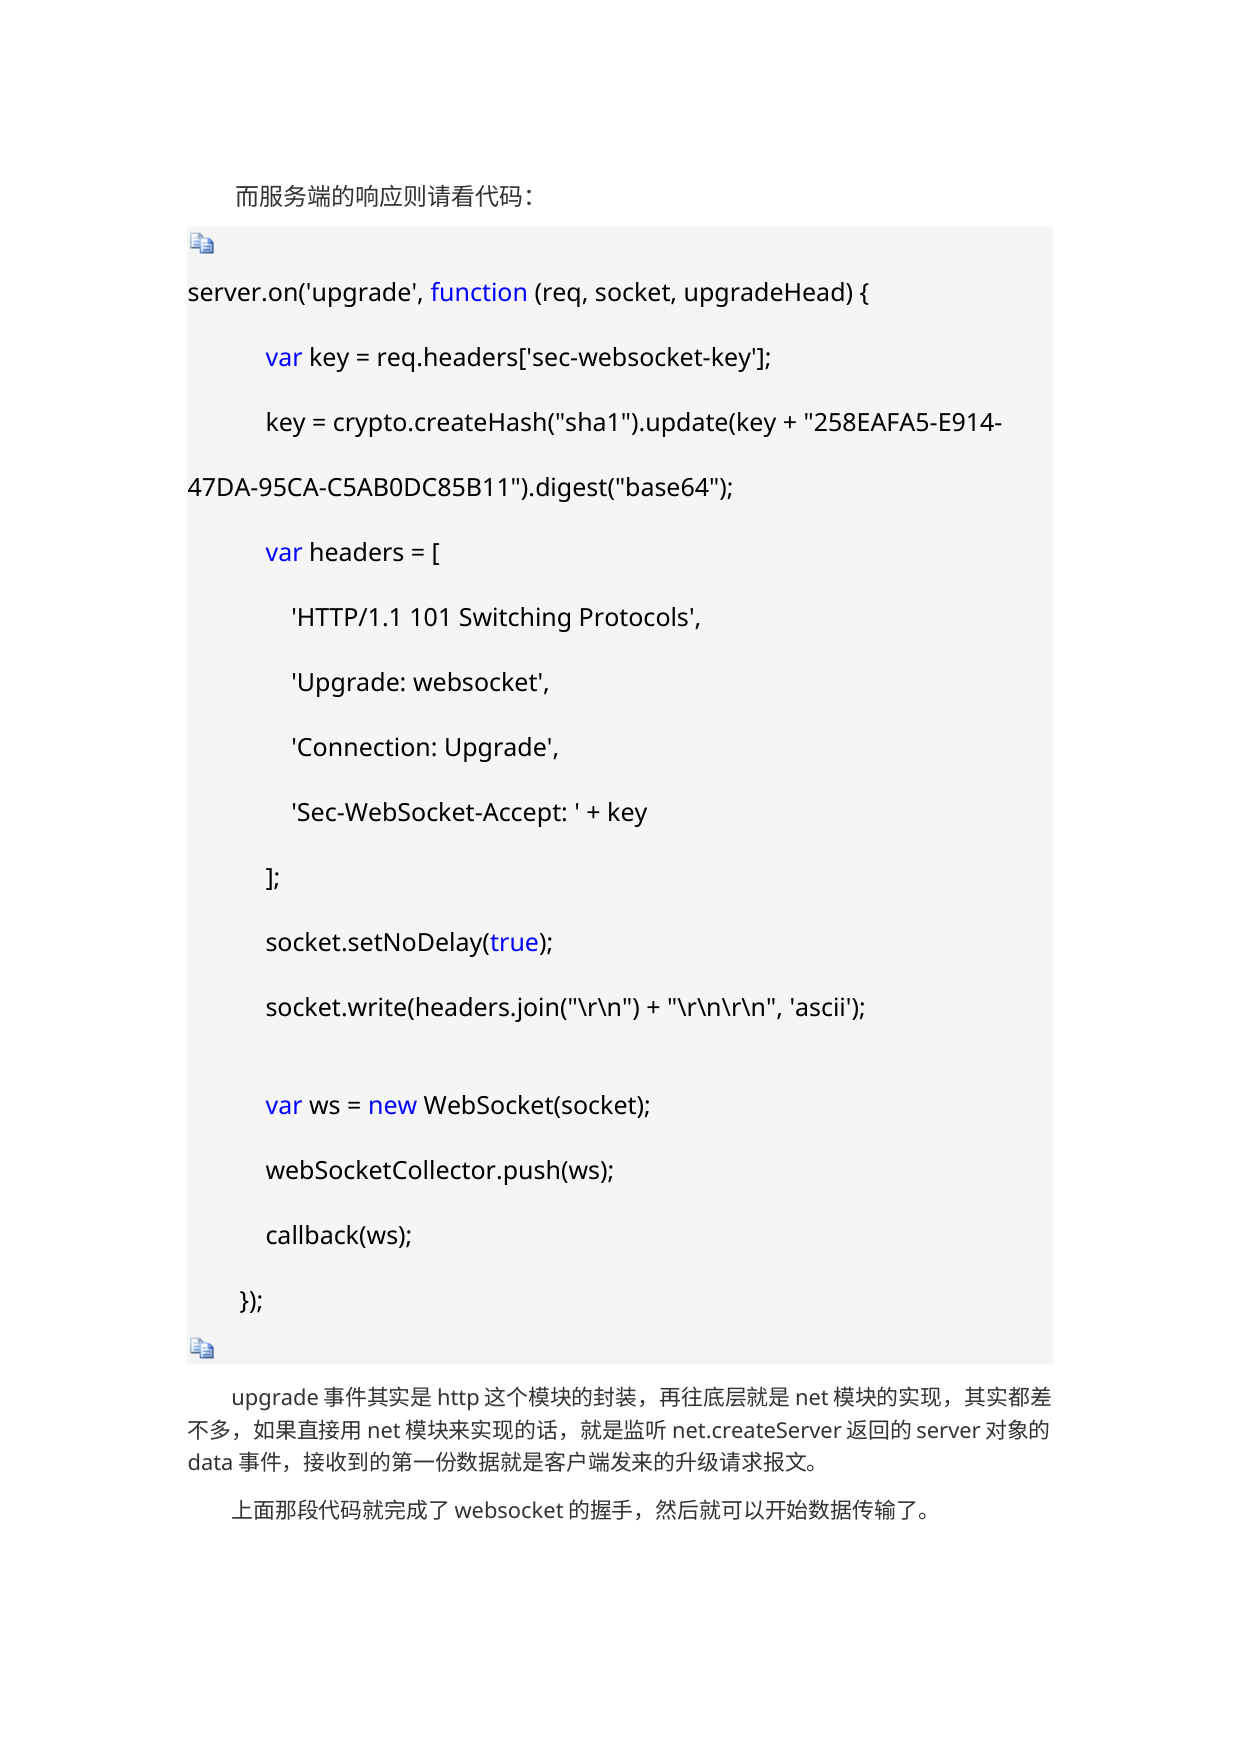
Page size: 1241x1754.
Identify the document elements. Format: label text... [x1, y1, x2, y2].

text ]; [187, 844, 1053, 909]
picture [187, 1332, 219, 1364]
text webSocketCollector.push(ws); [187, 1137, 1053, 1202]
text 'Upgrade: websocket', [187, 649, 1053, 714]
text var headers = [ [187, 519, 1053, 584]
text socket.setNoDelay(true); [187, 909, 1053, 974]
text 'Sec-WebSocket-Accept: ' + key [187, 779, 1053, 844]
text socket.write(headers.join("\r\n") + "\r\n\r\n", 'ascii'); [187, 974, 1053, 1039]
text key = crypto.createHash("sha1").update(key + "258EAFA5-E914-47DA-95CA-C5AB0DC85B11").digest("base64"); [187, 389, 1053, 519]
text server.on('upgrade', function (req, socket, upgradeHead) { [187, 259, 1053, 324]
text var ws = new WebSocket(socket); [187, 1072, 1053, 1137]
text upgrade事件其实是http这个模块的封装，再往底层就是net模块的实现，其实都差不多，如果直接用net模块来实现的话，就是监听net.createServer返回的server对象的data事件，接收到的第一份数据就是客户端发来的升级请求报文。 [187, 1380, 1053, 1478]
text callback(ws); [187, 1202, 1053, 1267]
text 'HTTP/1.1 101 Switching Protocols', [187, 584, 1053, 649]
text 上面那段代码就完成了websocket的握手，然后就可以开始数据传输了。 [187, 1493, 1053, 1526]
text var key = req.headers['sec-websocket-key']; [187, 324, 1053, 389]
picture [187, 227, 219, 259]
text 而服务端的响应则请看代码： [187, 162, 1053, 227]
text 'Connection: Upgrade', [187, 714, 1053, 779]
text }); [187, 1267, 1053, 1332]
